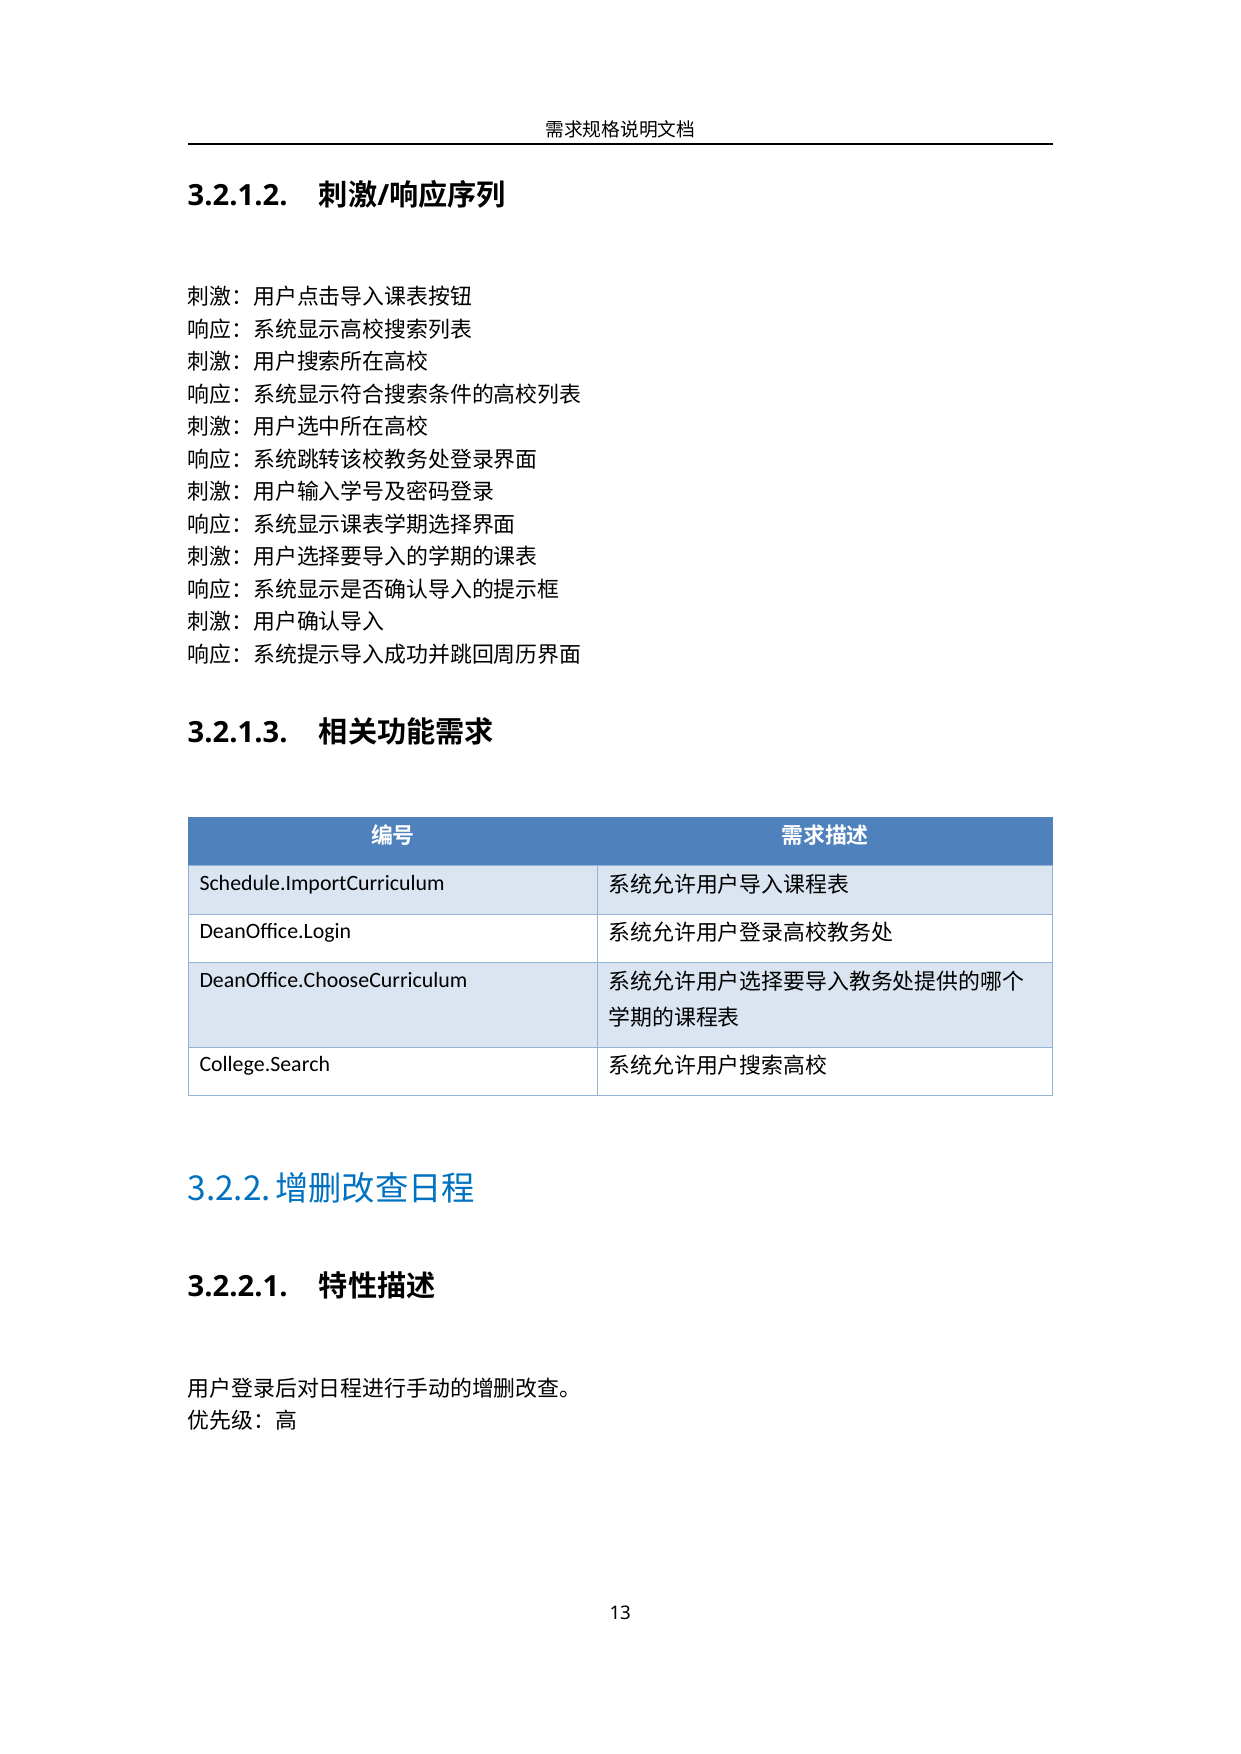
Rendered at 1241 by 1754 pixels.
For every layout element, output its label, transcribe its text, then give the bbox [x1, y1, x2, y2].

table_cell Schedule.ImportCurriculum [189, 866, 597, 914]
text 响应：系统跳转该校教务处登录界面 [187, 441, 1053, 474]
text 优先级：高 [187, 1403, 1053, 1436]
table_cell College.Search [189, 1048, 597, 1095]
text 刺激：用户点击导入课表按钮 [187, 279, 1053, 311]
table_cell DeanOffice.Login [189, 915, 597, 962]
table_header 需求描述 [598, 818, 1052, 865]
subtitle 刺激/响应序列 [187, 160, 1053, 225]
text 刺激：用户选择要导入的学期的课表 [187, 539, 1053, 571]
subtitle 特性描述 [187, 1252, 1053, 1317]
text 刺激：用户选中所在高校 [187, 409, 1053, 441]
table_cell 系统允许用户搜索高校 [598, 1048, 1052, 1095]
table_header 编号 [189, 818, 597, 865]
table_cell DeanOffice.ChooseCurriculum [189, 963, 597, 1047]
subtitle 相关功能需求 [187, 698, 1053, 763]
text 响应：系统显示是否确认导入的提示框 [187, 571, 1053, 604]
text 刺激：用户搜索所在高校 [187, 344, 1053, 376]
table_cell 系统允许用户选择要导入教务处提供的哪个学期的课程表 [598, 963, 1052, 1047]
text 刺激：用户输入学号及密码登录 [187, 474, 1053, 506]
text 用户登录后对日程进行手动的增删改查。 [187, 1371, 1053, 1403]
subtitle 增删改查日程 [187, 1154, 1053, 1219]
text 响应：系统显示课表学期选择界面 [187, 506, 1053, 539]
table_cell 系统允许用户登录高校教务处 [598, 915, 1052, 962]
text 刺激：用户确认导入 [187, 604, 1053, 636]
text 响应：系统显示高校搜索列表 [187, 311, 1053, 344]
text 响应：系统提示导入成功并跳回周历界面 [187, 636, 1053, 669]
table_cell 系统允许用户导入课程表 [598, 866, 1052, 914]
text 响应：系统显示符合搜索条件的高校列表 [187, 376, 1053, 409]
